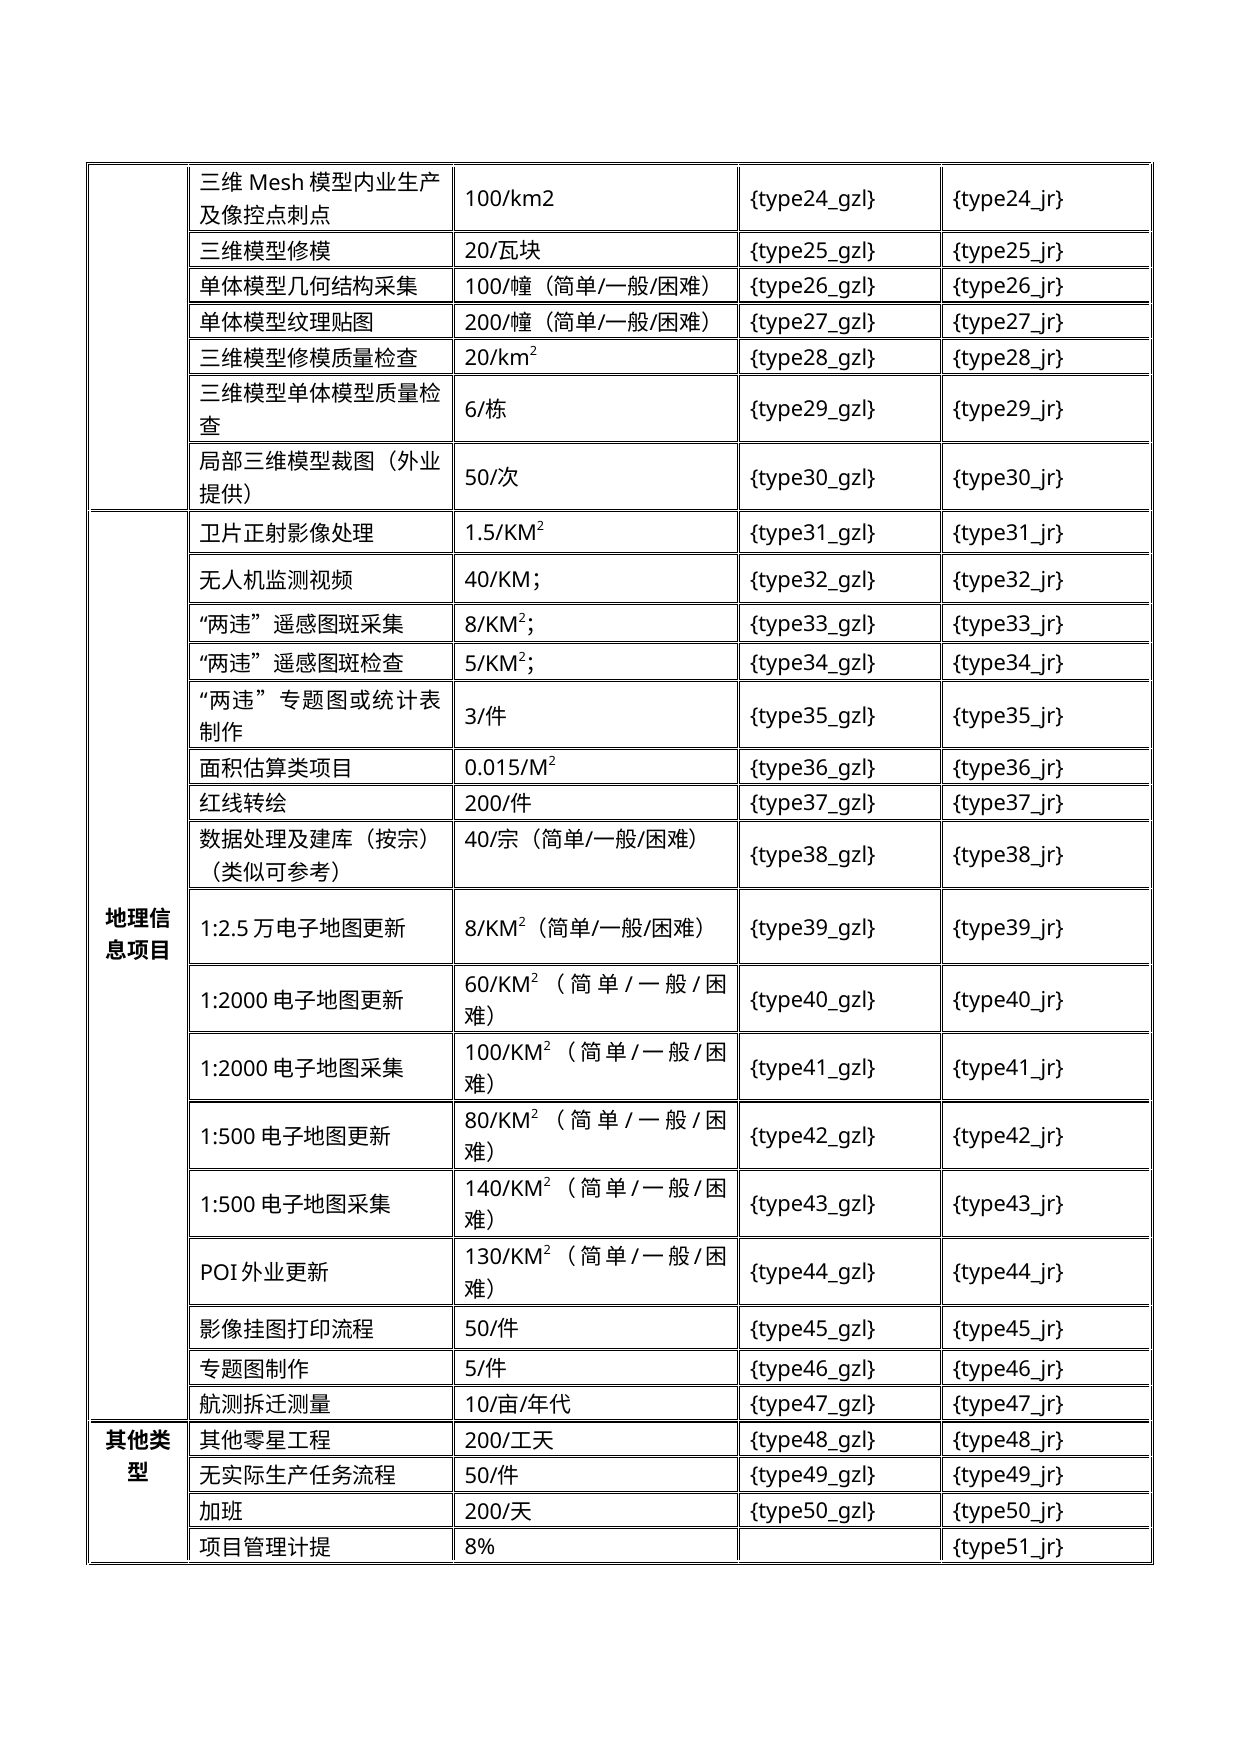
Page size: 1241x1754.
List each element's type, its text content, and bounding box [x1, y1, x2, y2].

table_cell {type24_gzl} [739, 165, 941, 230]
table_cell {type27_gzl} [740, 305, 940, 337]
table_cell 三维模型单体模型质量检查 [190, 376, 452, 441]
table_cell 地理信息项目 [88, 509, 188, 1419]
table_cell {type29_gzl} [740, 376, 940, 441]
table_cell 200/天 [455, 1494, 737, 1526]
table_cell {type32_jr} [943, 552, 1151, 602]
table_cell “两违”专题图或统计表制作 [190, 682, 452, 747]
table_cell {type26_jr} [943, 266, 1151, 301]
table_cell {type51_jr} [941, 1526, 1153, 1562]
table_cell {type35_jr} [941, 679, 1153, 747]
table_cell {type45_gzl} [740, 1307, 940, 1348]
table_cell {type46_gzl} [740, 1351, 940, 1384]
table_cell 其他类型 [88, 1419, 188, 1562]
table_cell {type50_jr} [943, 1491, 1151, 1526]
table_cell {type34_jr} [943, 641, 1151, 679]
table_cell 5/KM2； [455, 644, 737, 679]
table_cell {type42_gzl} [740, 1103, 940, 1167]
table_cell {type24_jr} [941, 162, 1153, 230]
table_cell 单体模型纹理贴图 [190, 305, 452, 337]
table_cell 1:2.5万电子地图更新 [190, 890, 452, 963]
table_cell 1:500电子地图更新 [190, 1103, 452, 1167]
table_cell 20/km2 [455, 340, 737, 373]
table_cell {type38_gzl} [740, 822, 940, 887]
table_cell {type25_jr} [941, 230, 1153, 266]
table_cell 200/幢（简单/一般/困难） [455, 305, 737, 337]
table_cell {type27_jr} [943, 301, 1151, 337]
table_cell 三维Mesh模型内业生产及像控点刺点 [188, 165, 453, 230]
table_cell 1:2000电子地图采集 [190, 1034, 452, 1099]
table_cell {type28_gzl} [740, 340, 940, 373]
table_cell {type38_jr} [943, 819, 1151, 887]
table_cell {type47_jr} [943, 1384, 1151, 1419]
table_cell {type37_jr} [941, 783, 1153, 818]
table_cell {type37_gzl} [740, 786, 940, 818]
table_cell 130/KM2（简单/一般/困难） [455, 1239, 737, 1304]
table_cell {type40_jr} [941, 963, 1153, 1031]
table_cell {type43_jr} [943, 1168, 1151, 1236]
table_cell {type28_jr} [941, 337, 1153, 373]
table_cell 0.015/M2 [455, 750, 737, 783]
table_cell 1.5/KM2 [455, 512, 737, 552]
table_cell {type25_gzl} [740, 233, 940, 266]
table_cell {type46_jr} [941, 1348, 1153, 1384]
table_cell 三维模型修模质量检查 [190, 340, 452, 373]
table_cell 80/KM2（简单/一般/困难） [455, 1103, 737, 1167]
table_cell {type36_jr} [941, 747, 1153, 783]
table_cell 其他零星工程 [190, 1423, 452, 1455]
table_cell 航测拆迁测量 [190, 1387, 452, 1419]
table_cell {type49_gzl} [740, 1458, 940, 1491]
table_cell {type34_gzl} [740, 644, 940, 679]
table_cell 40/宗（简单/一般/困难） [455, 822, 737, 887]
table_cell 1:2000电子地图更新 [190, 966, 452, 1031]
table_cell 3/件 [455, 682, 737, 747]
table_cell 140/KM2（简单/一般/困难） [455, 1171, 737, 1236]
table_cell {type45_jr} [943, 1304, 1151, 1348]
table_cell 50/件 [455, 1458, 737, 1491]
table_cell 三维模型修模 [190, 233, 452, 266]
table_cell 1:500电子地图采集 [190, 1171, 452, 1236]
table_cell 200/件 [455, 786, 737, 818]
table_cell 8/KM2； [455, 605, 737, 641]
table_cell {type49_jr} [941, 1455, 1153, 1491]
table_cell {type30_jr} [943, 441, 1151, 509]
table_cell {type40_gzl} [740, 966, 940, 1031]
table_cell “两违”遥感图斑检查 [190, 644, 452, 679]
table_cell 8% [453, 1529, 738, 1562]
table_cell 专题图制作 [190, 1351, 452, 1384]
table_cell 红线转绘 [190, 786, 452, 818]
table_cell POI外业更新 [190, 1239, 452, 1304]
table_cell 60/KM2（简单/一般/困难） [455, 966, 737, 1031]
table_cell [739, 1529, 941, 1562]
table_cell {type50_gzl} [740, 1494, 940, 1526]
table_cell 局部三维模型裁图（外业提供） [190, 444, 452, 509]
table_cell 40/KM； [455, 555, 737, 602]
table_cell {type39_jr} [943, 887, 1151, 963]
table_cell {type30_gzl} [740, 444, 940, 509]
table_cell {type33_jr} [943, 602, 1151, 641]
table_cell {type44_jr} [943, 1236, 1151, 1304]
table_cell 50/次 [455, 444, 737, 509]
table_cell 单体模型几何结构采集 [190, 269, 452, 301]
table_cell {type39_gzl} [740, 890, 940, 963]
table_cell 数据处理及建库（按宗）（类似可参考） [190, 822, 452, 887]
table_cell {type44_gzl} [740, 1239, 940, 1304]
table_cell 加班 [190, 1494, 452, 1526]
table_cell 10/亩/年代 [455, 1387, 737, 1419]
table_cell 100/KM2（简单/一般/困难） [455, 1034, 737, 1099]
table_cell 无实际生产任务流程 [190, 1458, 452, 1491]
table_cell {type41_gzl} [740, 1034, 940, 1099]
table_cell {type47_gzl} [740, 1387, 940, 1419]
table_cell {type41_jr} [941, 1031, 1153, 1099]
table_cell {type42_jr} [941, 1099, 1153, 1167]
table_cell {type33_gzl} [740, 605, 940, 641]
table_cell 50/件 [455, 1307, 737, 1348]
table_cell {type48_gzl} [740, 1423, 940, 1455]
table_cell “两违”遥感图斑采集 [190, 605, 452, 641]
table_cell 100/km2 [453, 165, 738, 230]
table_cell {type31_jr} [941, 509, 1153, 552]
table_cell 卫片正射影像处理 [190, 512, 452, 552]
table_cell {type43_gzl} [740, 1171, 940, 1236]
table_cell {type26_gzl} [740, 269, 940, 301]
table_cell 5/件 [455, 1351, 737, 1384]
table_cell 面积估算类项目 [190, 750, 452, 783]
table_cell 无人机监测视频 [190, 555, 452, 602]
table_cell 8/KM2（简单/一般/困难） [455, 890, 737, 963]
table_cell 影像挂图打印流程 [190, 1307, 452, 1348]
table_cell 项目管理计提 [188, 1529, 453, 1562]
table_cell {type36_gzl} [740, 750, 940, 783]
table_cell {type29_jr} [943, 373, 1151, 441]
table_cell {type31_gzl} [740, 512, 940, 552]
table_cell 100/幢（简单/一般/困难） [455, 269, 737, 301]
table_cell {type35_gzl} [740, 682, 940, 747]
table_cell 200/工天 [455, 1423, 737, 1455]
table_cell {type48_jr} [941, 1419, 1153, 1455]
table_cell 20/瓦块 [455, 233, 737, 266]
table_cell 6/栋 [455, 376, 737, 441]
table_cell {type32_gzl} [740, 555, 940, 602]
